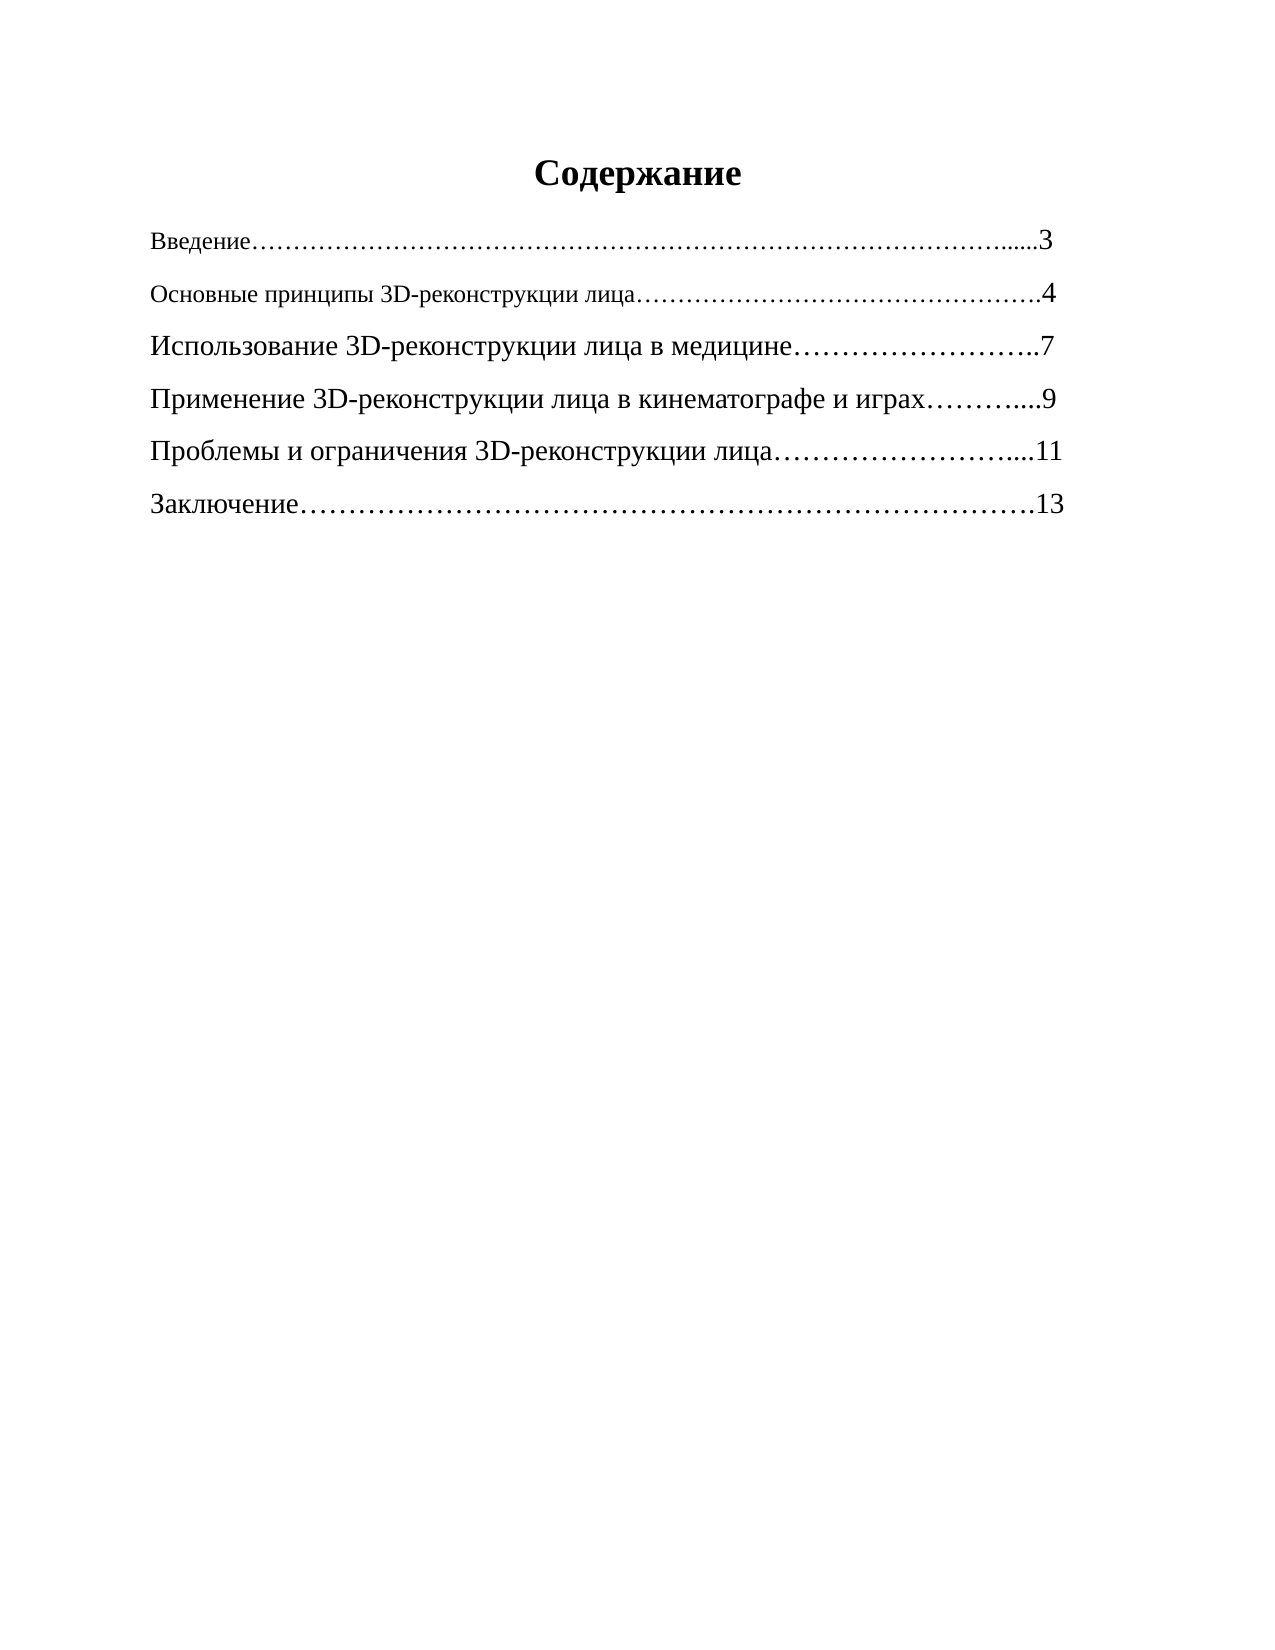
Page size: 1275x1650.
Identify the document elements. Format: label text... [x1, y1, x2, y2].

text Применение 3D-реконструкции лица в кинематографе и играх………....9 [150, 381, 1125, 414]
text Основные принципы 3D-реконструкции лица………………………………………….4 [150, 275, 1125, 309]
text Заключение………………………………………………………………….13 [150, 486, 1125, 520]
text Проблемы и ограничения 3D-реконструкции лица……………………....11 [150, 433, 1125, 467]
text Использование 3D-реконструкции лица в медицине……………………..7 [150, 328, 1125, 361]
text Введение………………………………………………………………………………......3 [150, 222, 1125, 256]
subtitle Содержание [150, 150, 1125, 193]
